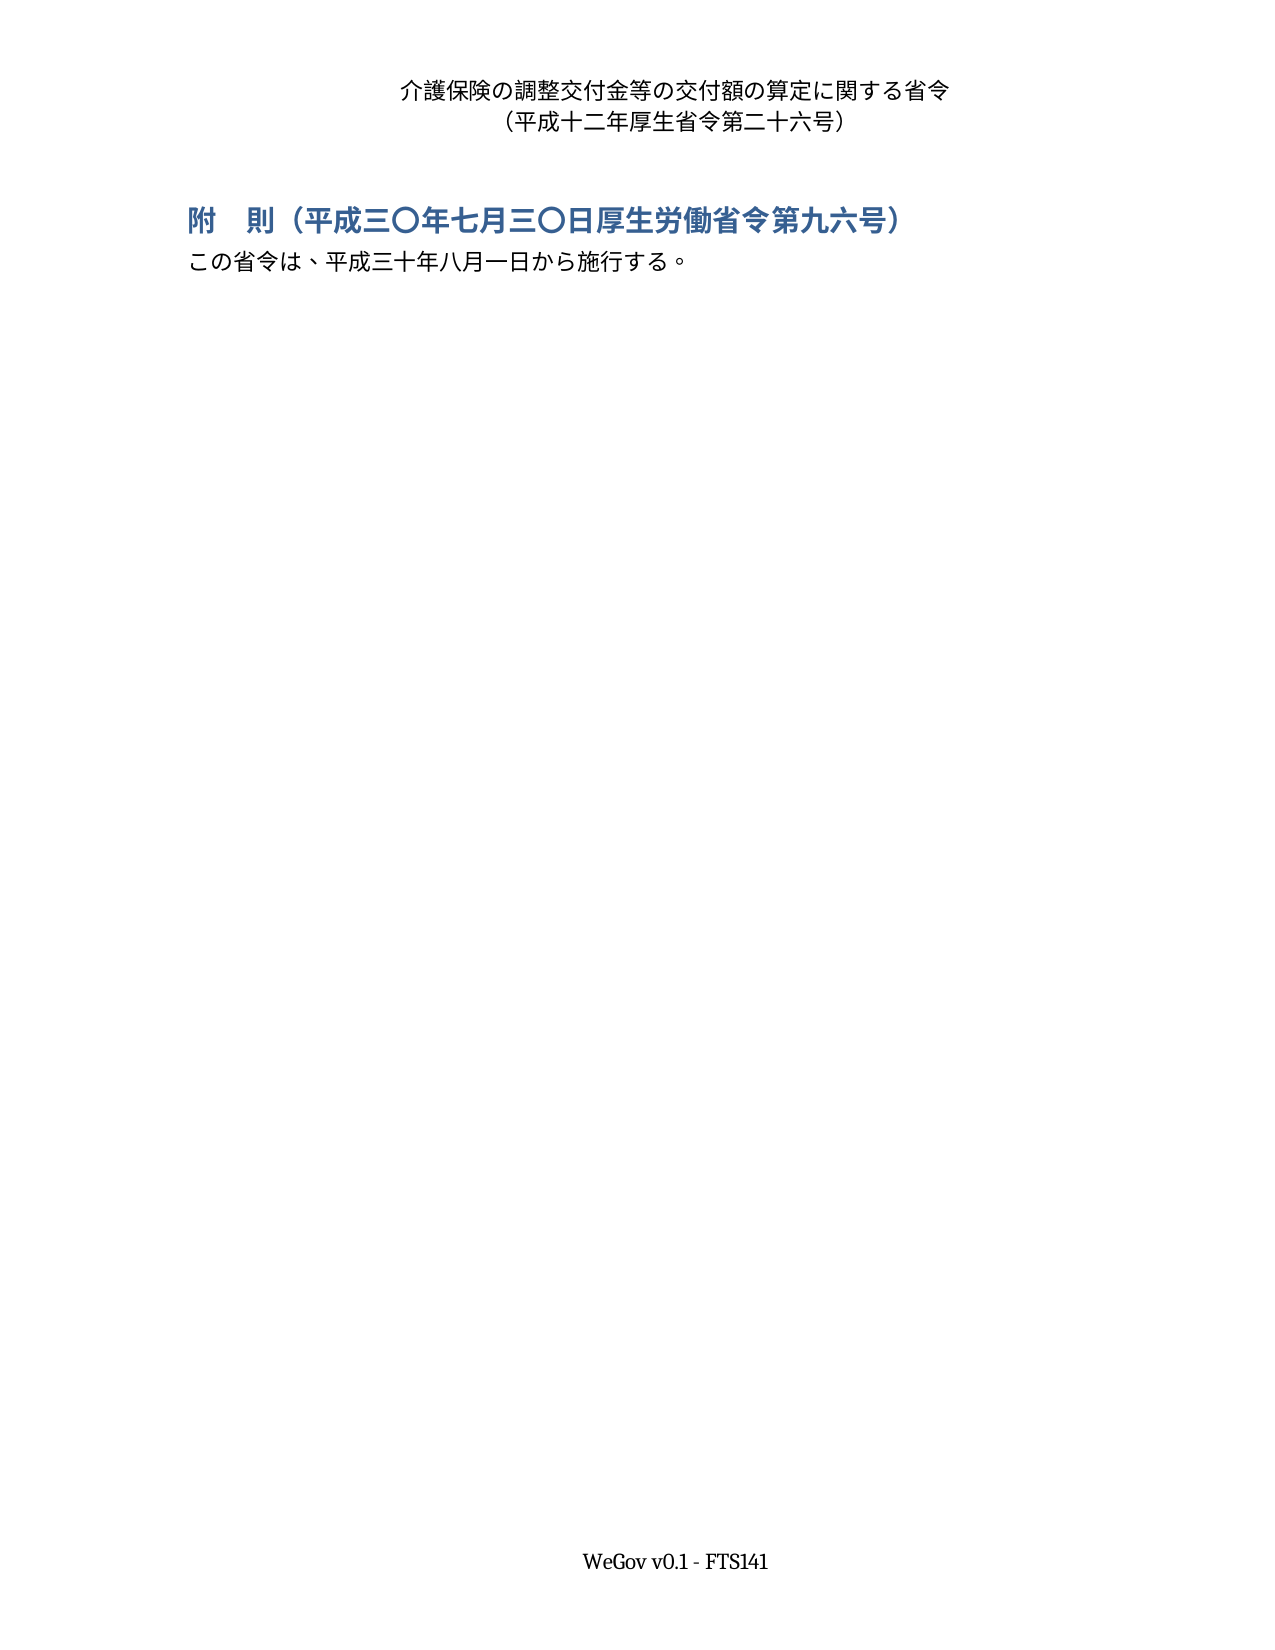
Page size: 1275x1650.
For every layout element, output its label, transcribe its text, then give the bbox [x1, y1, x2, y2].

text この省令は、平成三十年八月一日から施行する。 [187, 246, 1087, 277]
subtitle 附 則（平成三〇年七月三〇日厚生労働省令第九六号） [187, 200, 1087, 240]
